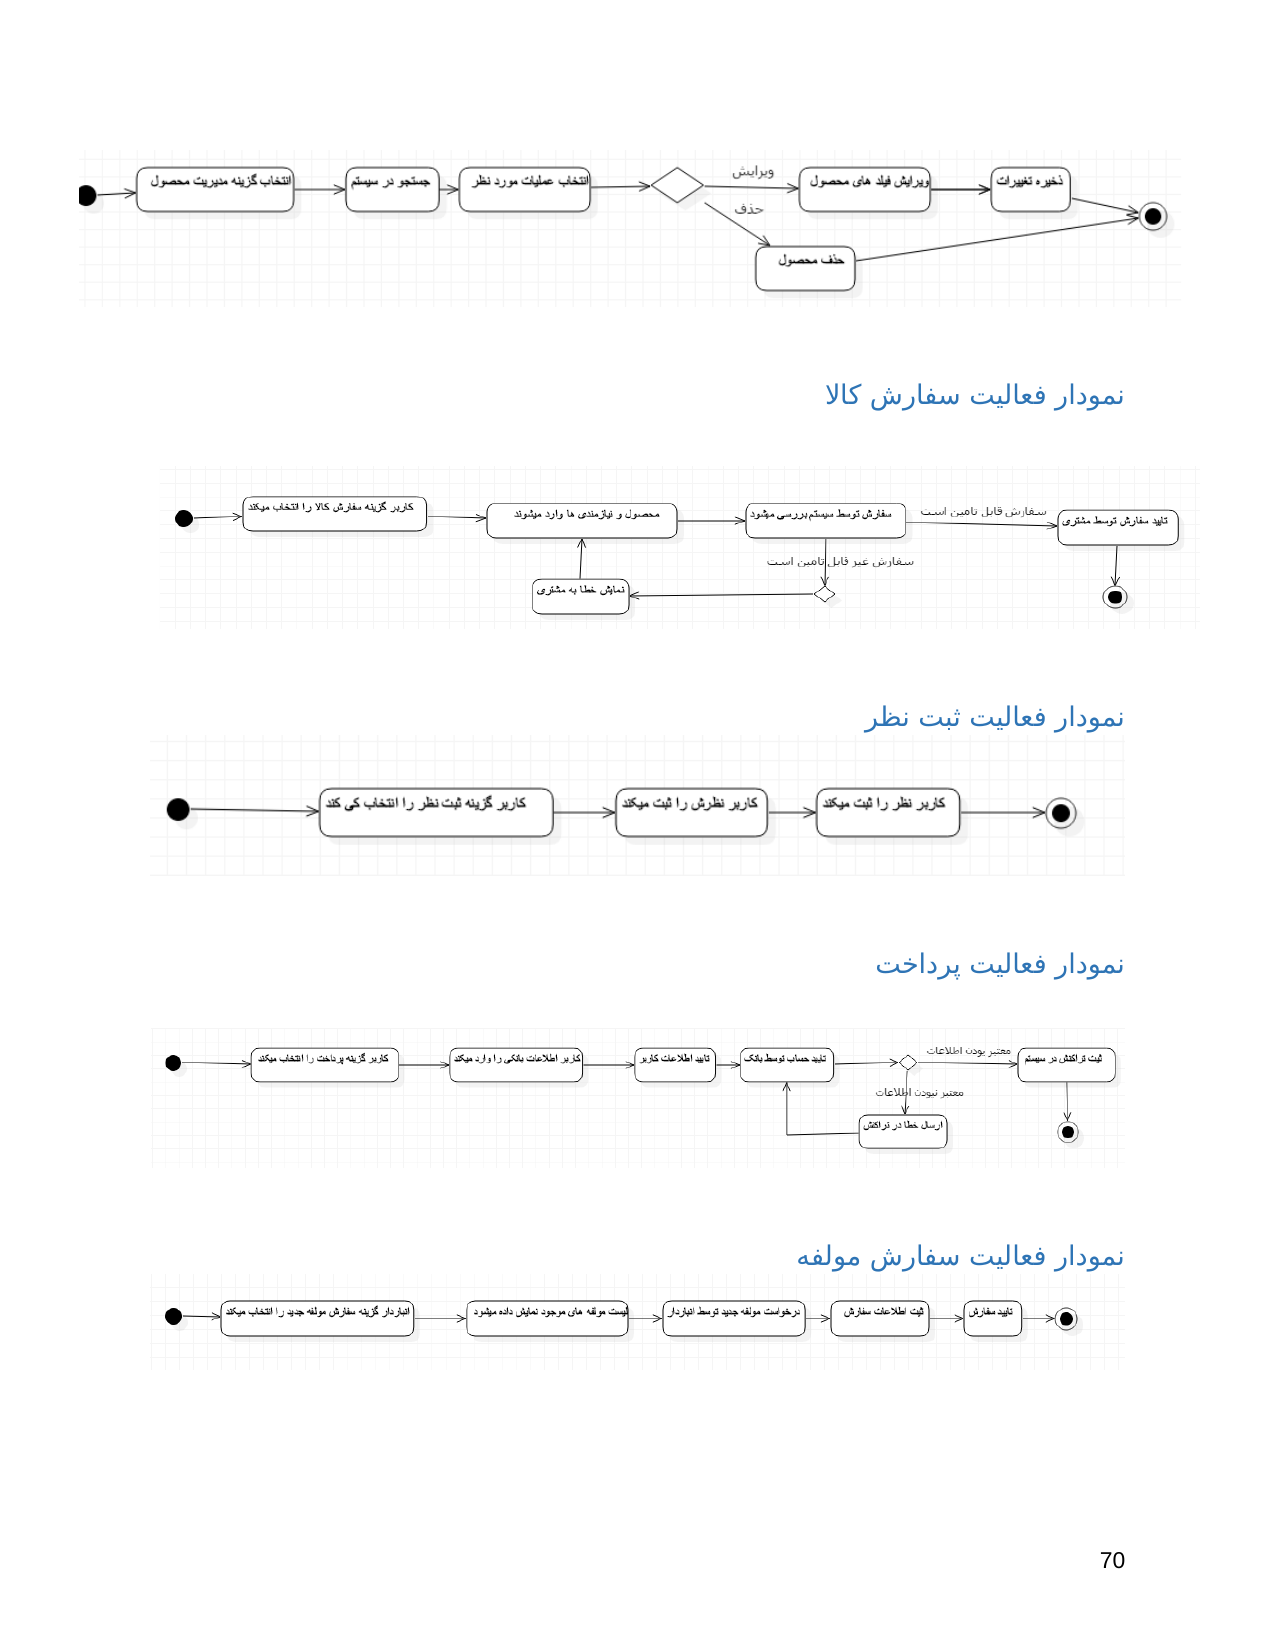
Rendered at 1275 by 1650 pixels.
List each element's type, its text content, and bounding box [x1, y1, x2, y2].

picture [151, 1028, 1125, 1168]
subtitle نمودار فعالیت پرداخت [150, 948, 1125, 979]
subtitle نمودار فعالیت سفارش کالا [150, 379, 1125, 411]
subtitle نمودار فعالیت سفارش مولفه [150, 1240, 1125, 1272]
picture [150, 735, 1125, 876]
picture [79, 150, 1182, 307]
subtitle نمودار فعالیت ثبت نظر [150, 701, 1125, 733]
picture [159, 466, 1200, 629]
picture [150, 1274, 1125, 1370]
